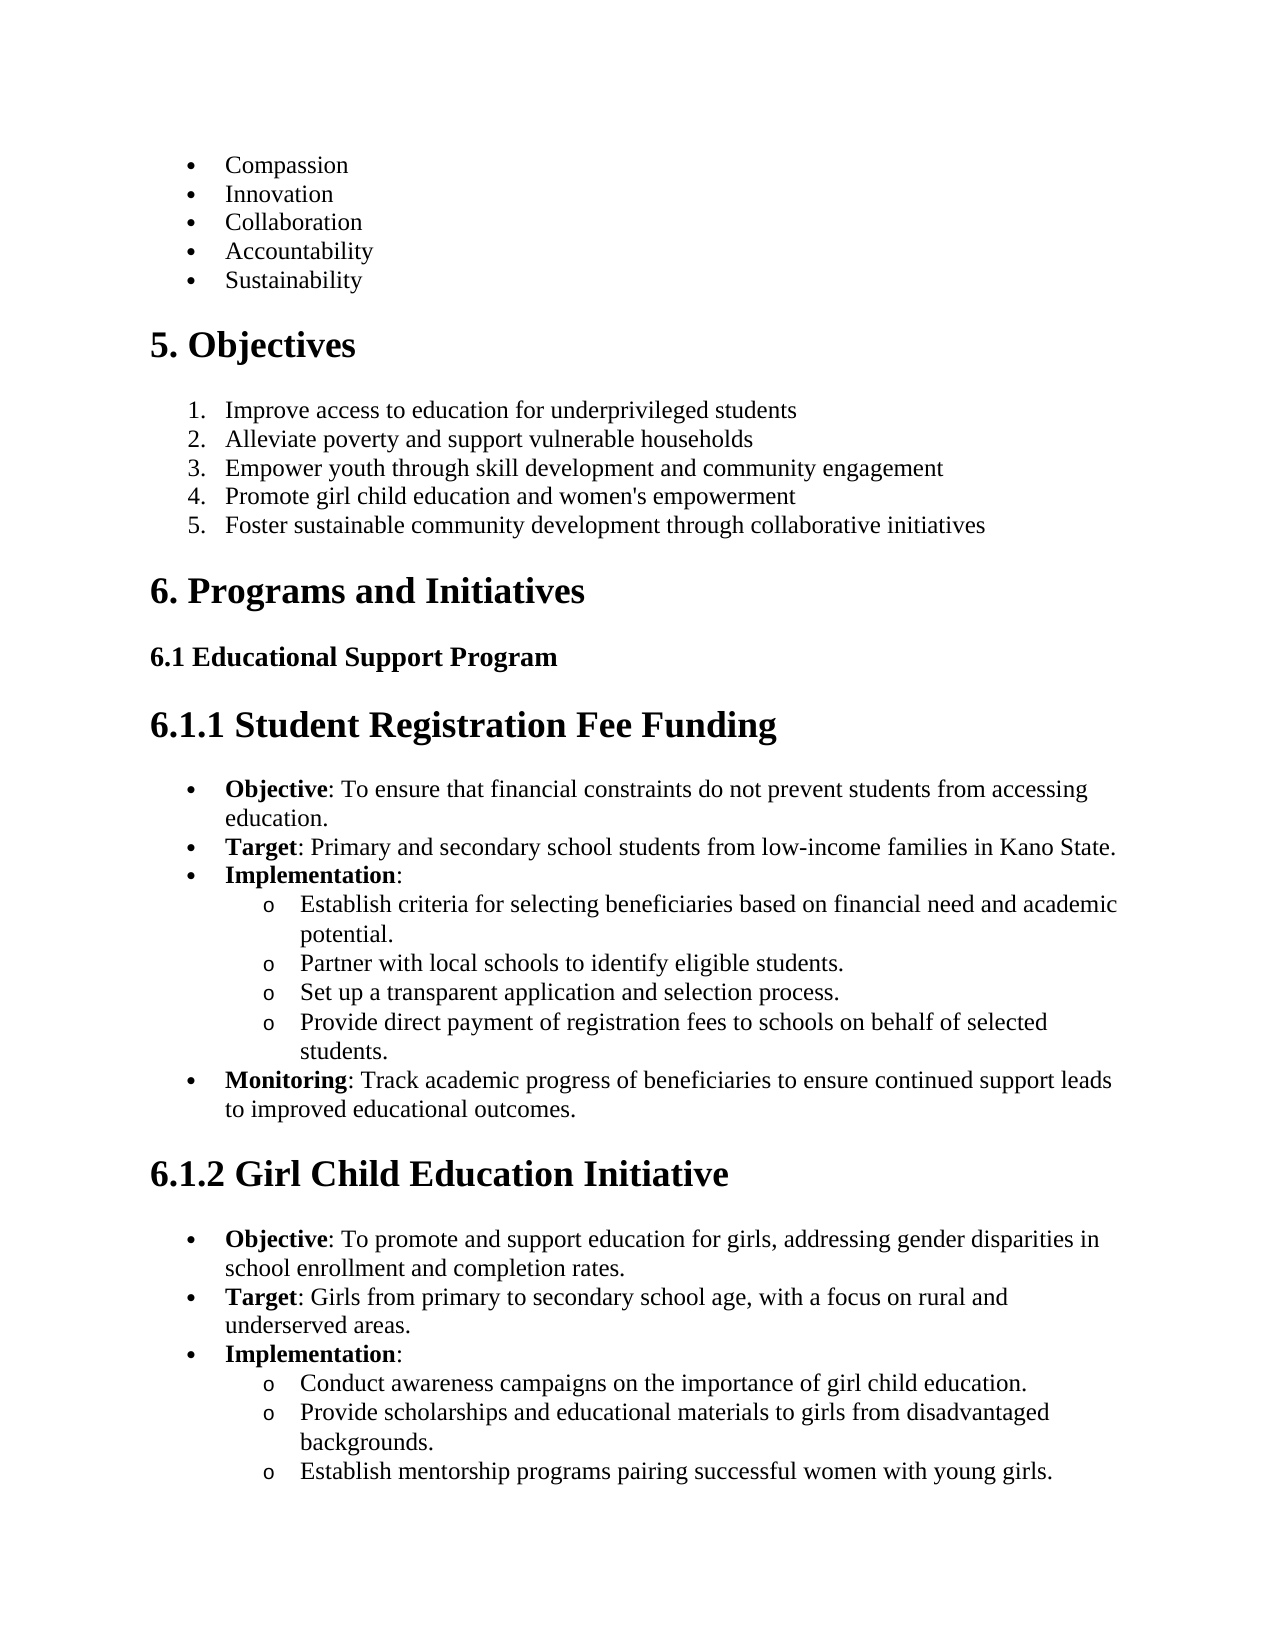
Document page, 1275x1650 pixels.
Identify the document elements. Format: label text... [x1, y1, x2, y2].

list Empower youth through skill development and community engagement [187, 453, 1125, 481]
list Target: Girls from primary to secondary school age, with a focus on rural and underserved areas. [187, 1282, 1125, 1339]
list Target: Primary and secondary school students from low-income families in Kano State. [187, 832, 1125, 861]
list Objective: To promote and support education for girls, addressing gender disparities in school enrollment and completion rates. [187, 1224, 1125, 1282]
list Provide scholarships and educational materials to girls from disadvantaged backgrounds. [262, 1397, 1125, 1456]
list Compassion [187, 150, 1125, 179]
text 5. Objectives [150, 323, 1125, 366]
text 6.1.1 Student Registration Fee Funding [150, 702, 1125, 745]
text 6.1 Educational Support Program [150, 640, 1125, 673]
list Partner with local schools to identify eligible students. [262, 948, 1125, 977]
list Alleviate poverty and support vulnerable households [187, 424, 1125, 453]
list Establish mentorship programs pairing successful women with young girls. [262, 1456, 1125, 1485]
list Accountability [187, 236, 1125, 265]
list Monitoring: Track academic progress of beneficiaries to ensure continued support leads to improved educational outcomes. [187, 1065, 1125, 1123]
list Provide direct payment of registration fees to schools on behalf of selected students. [262, 1007, 1125, 1065]
list Improve access to education for underprivileged students [187, 395, 1125, 424]
list Implementation: [187, 861, 1125, 889]
list Foster sustainable community development through collaborative initiatives [187, 510, 1125, 539]
list Sustainability [187, 265, 1125, 294]
list Set up a transparent application and selection process. [262, 977, 1125, 1007]
list Establish criteria for selecting beneficiaries based on financial need and academic potential. [262, 889, 1125, 948]
text 6. Programs and Initiatives [150, 568, 1125, 611]
list Implementation: [187, 1339, 1125, 1368]
list Collaboration [187, 207, 1125, 236]
list Objective: To ensure that financial constraints do not prevent students from accessing education. [187, 774, 1125, 832]
text 6.1.2 Girl Child Education Initiative [150, 1152, 1125, 1195]
list Promote girl child education and women's empowerment [187, 481, 1125, 510]
list Conduct awareness campaigns on the importance of girl child education. [262, 1368, 1125, 1397]
list Innovation [187, 179, 1125, 207]
